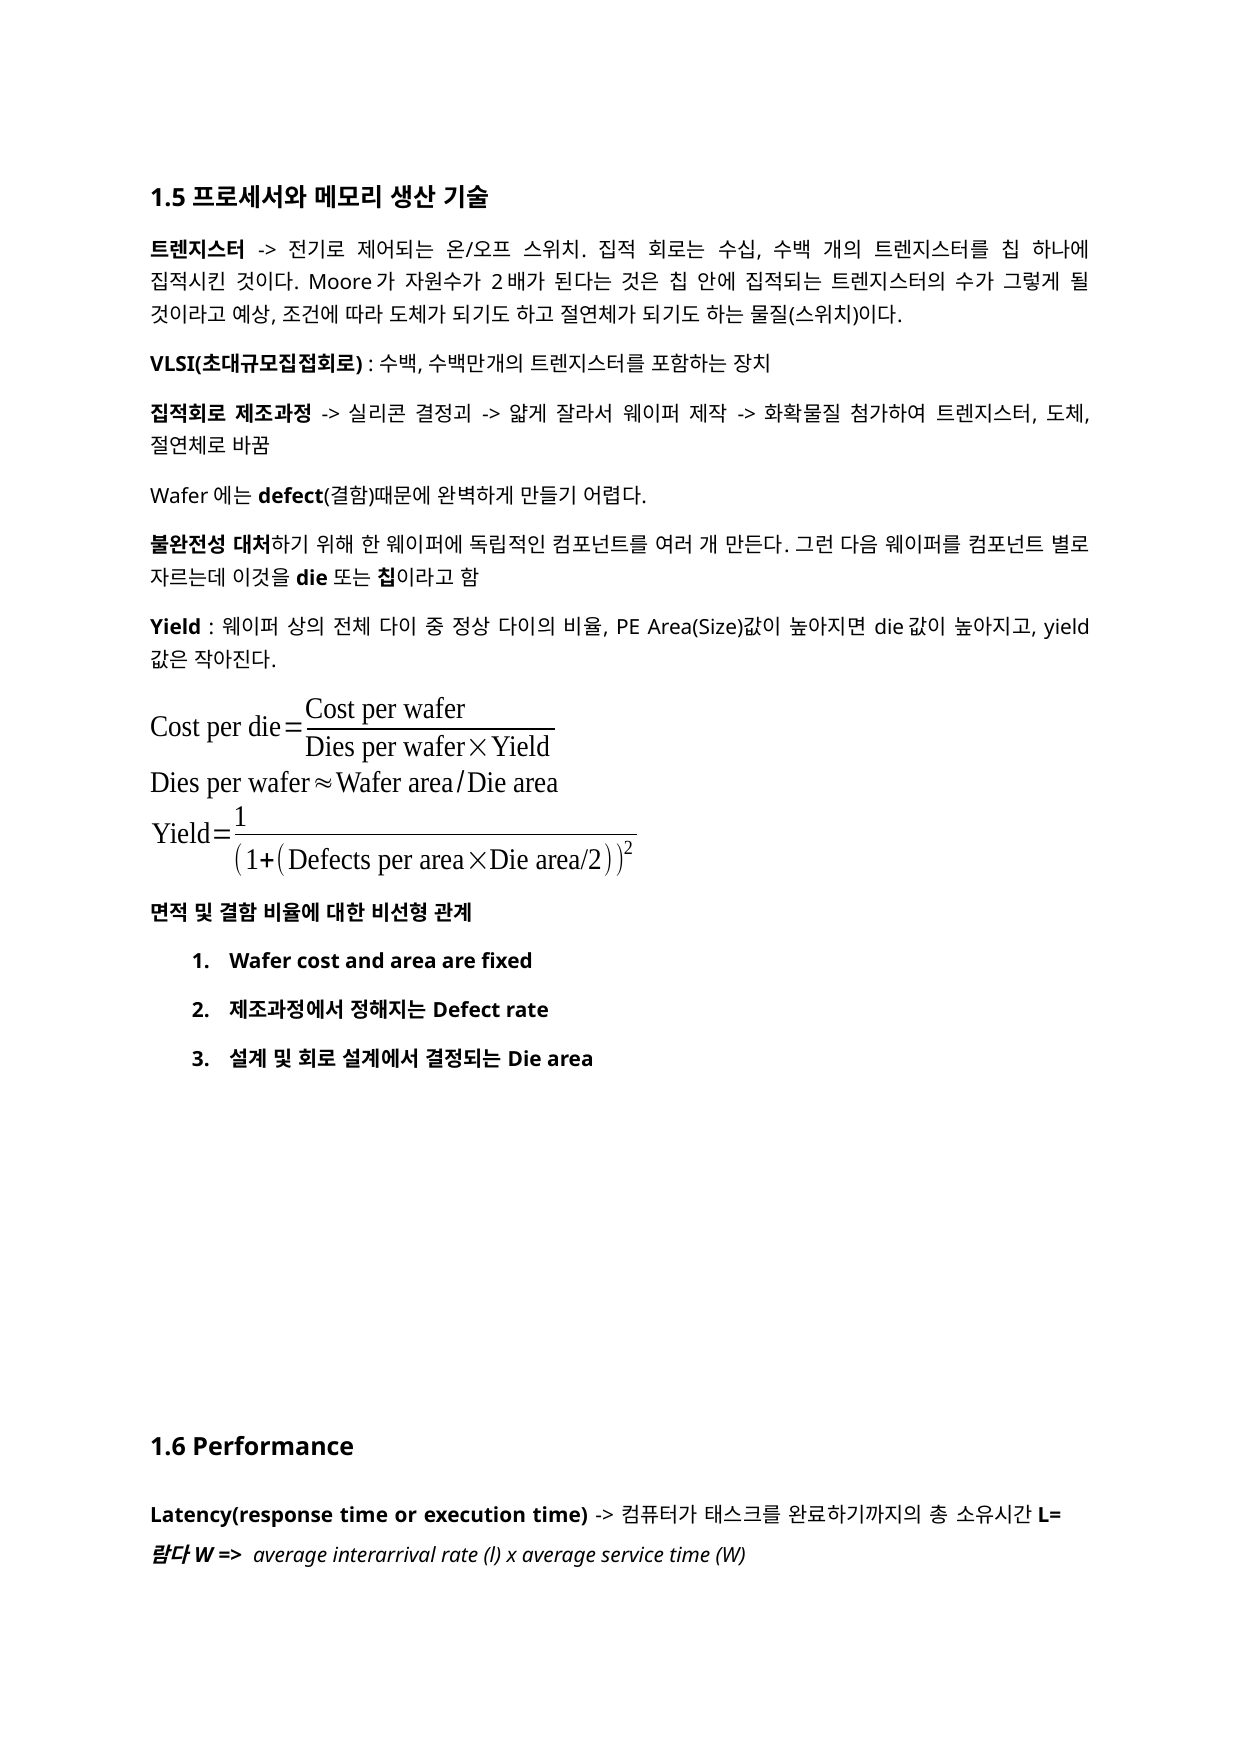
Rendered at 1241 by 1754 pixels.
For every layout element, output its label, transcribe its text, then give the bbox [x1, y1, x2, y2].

text 트렌지스터 -> 전기로 제어되는 온/오프 스위치. 집적 회로는 수십, 수백 개의 트렌지스터를 칩 하나에 집적시킨 것이다. Moore가 자원수가 2배가 된다는 것은 칩 안에 집적되는 트렌지스터의 수가 그렇게 될 것이라고 예상, 조건에 따라 도체가 되기도 하고 절연체가 되기도 하는 물질(스위치)이다. [150, 233, 1090, 329]
text 1.5 프로세서와 메모리 생산 기술 [150, 177, 1090, 213]
text 면적 및 결함 비율에 대한 비선형 관계 [150, 896, 1090, 927]
text 불완전성 대처하기 위해 한 웨이퍼에 독립적인 컴포넌트를 여러 개 만든다. 그런 다음 웨이퍼를 컴포넌트 별로 자르는데 이것을 die 또는 칩이라고 함 [150, 528, 1090, 591]
text 집적회로 제조과정 -> 실리콘 결정괴 -> 얇게 잘라서 웨이퍼 제작 -> 화확물질 첨가하여 트렌지스터, 도체, 절연체로 바꿈 [150, 397, 1090, 460]
text Wafer 에는 defect(결함)때문에 완벽하게 만들기 어렵다. [150, 479, 1090, 509]
text VLSI(초대규모집접회로) : 수백, 수백만개의 트렌지스터를 포함하는 장치 [150, 348, 1090, 378]
list 설계 및 회로 설계에서 결정되는 Die area [192, 1042, 1090, 1073]
list 제조과정에서 정해지는 Defect rate [192, 993, 1090, 1023]
text Latency(response time or execution time) -> 컴퓨터가 태스크를 완료하기까지의 총 소유시간L=람다 W => average interarrival rate (l) x average service time (W) [150, 1482, 1090, 1568]
text 1.6 Performance [150, 1429, 1090, 1463]
list Wafer cost and area are fixed [192, 946, 1090, 974]
text Yield : 웨이퍼 상의 전체 다이 중 정상 다이의 비율, PE Area(Size)값이 높아지면 die값이 높아지고, yield값은 작아진다. [150, 611, 1090, 673]
